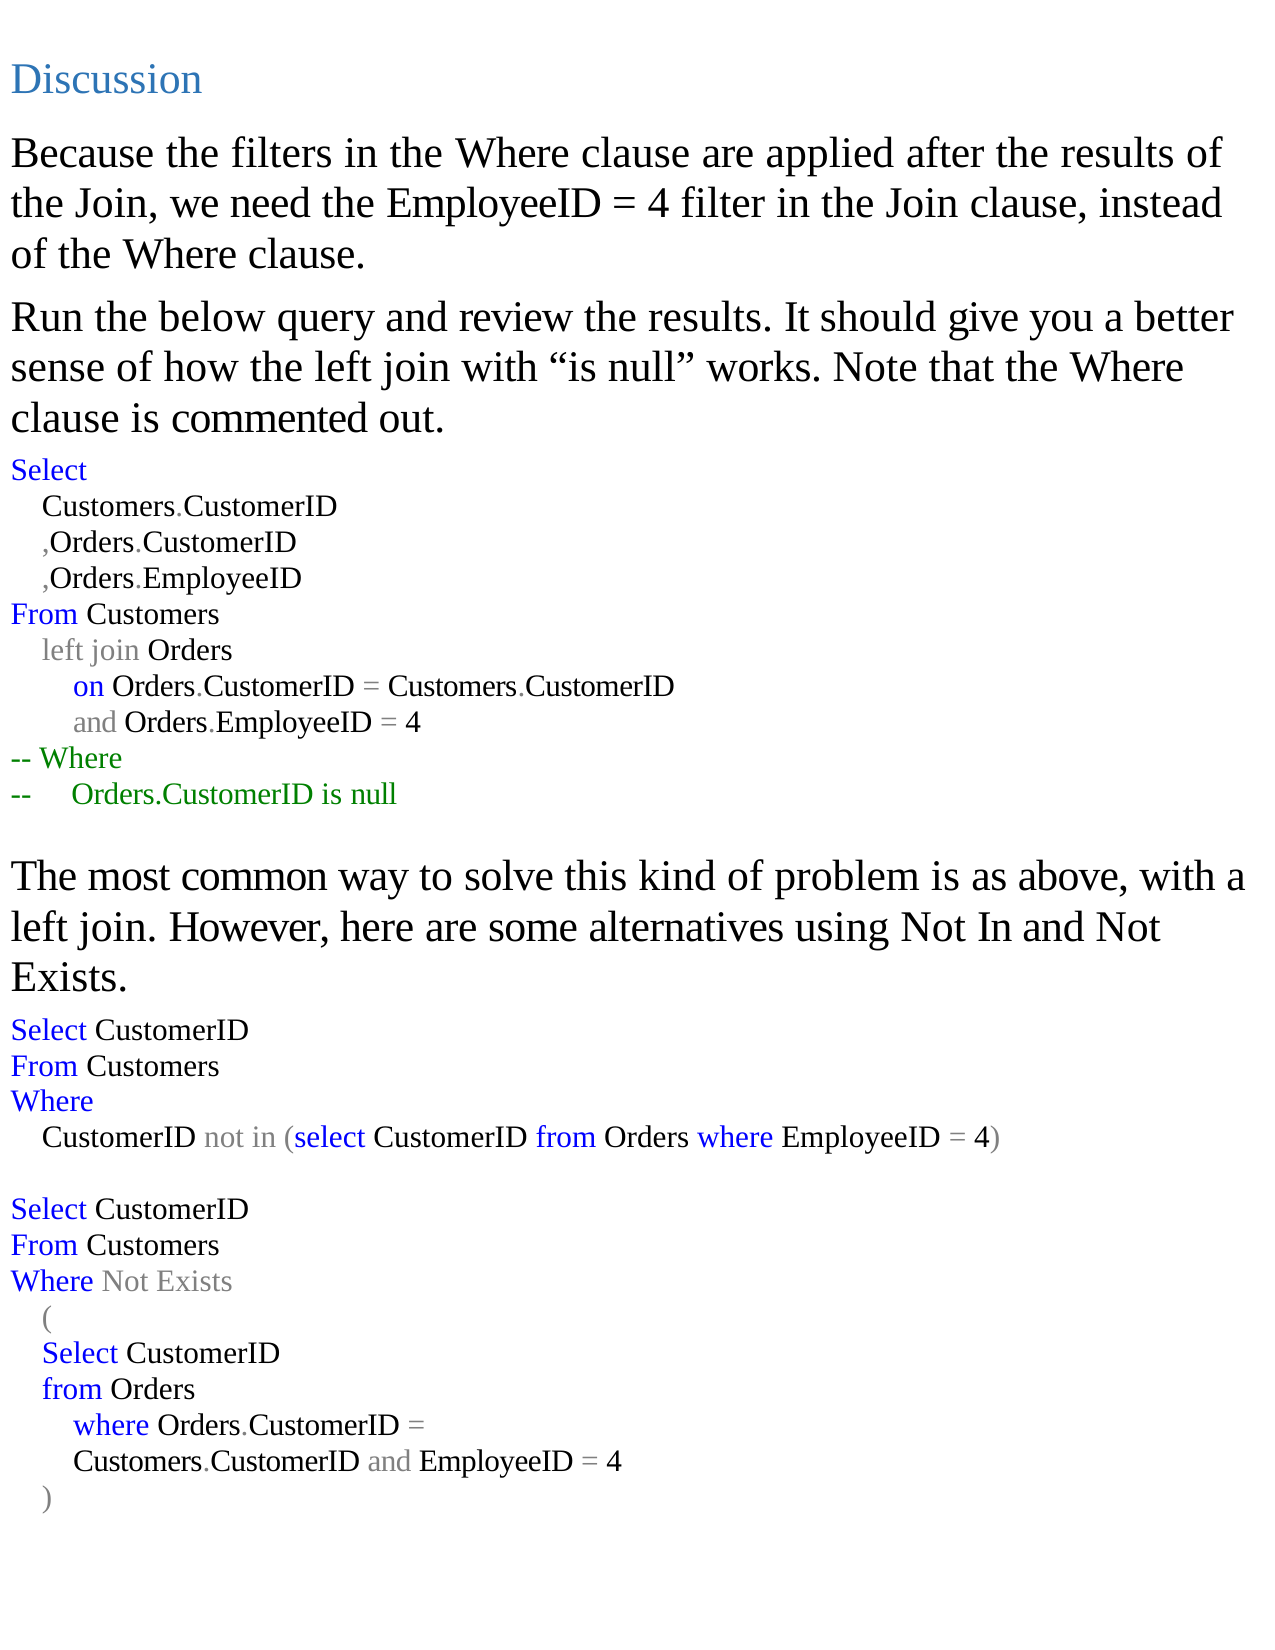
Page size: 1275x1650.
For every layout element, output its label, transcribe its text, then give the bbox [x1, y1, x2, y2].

text ) [42, 1478, 1275, 1514]
text Discussion [10, 53, 1275, 103]
text ( [42, 1298, 1275, 1334]
text The most common way to solve this kind of problem is as above, with a left join. However, here are some alternatives using Not In and Not Exists. [10, 849, 1263, 1001]
text ,Orders.CustomerID [42, 523, 1275, 559]
text where Orders.CustomerID = Customers.CustomerID and EmployeeID = 4 [73, 1406, 720, 1478]
text Run the below query and review the results. It should give you a better sense of how the left join with “is null” works. Note that the Where clause is commented out. [10, 290, 1275, 442]
text Customers.CustomerID [42, 488, 1275, 523]
text CustomerID not in (select CustomerID from Orders where EmployeeID = 4) [42, 1119, 1275, 1155]
text left join Orders [42, 631, 1275, 667]
text Because the filters in the Where clause are applied after the results of the Join, we need the EmployeeID = 4 filter in the Join clause, instead of the Where clause. [10, 126, 1223, 278]
text on Orders.CustomerID = Customers.CustomerID and Orders.EmployeeID = 4 [73, 667, 686, 739]
text Select CustomerID from Orders [42, 1334, 282, 1406]
text Select CustomerID From Customers Where [10, 1011, 251, 1119]
text Select CustomerID From Customers Where Not Exists [10, 1191, 251, 1298]
text Select [10, 452, 1275, 488]
text ,Orders.EmployeeID From Customers [10, 559, 329, 631]
text -- Where [10, 739, 1275, 775]
text -- Orders.CustomerID is null [10, 775, 1275, 811]
